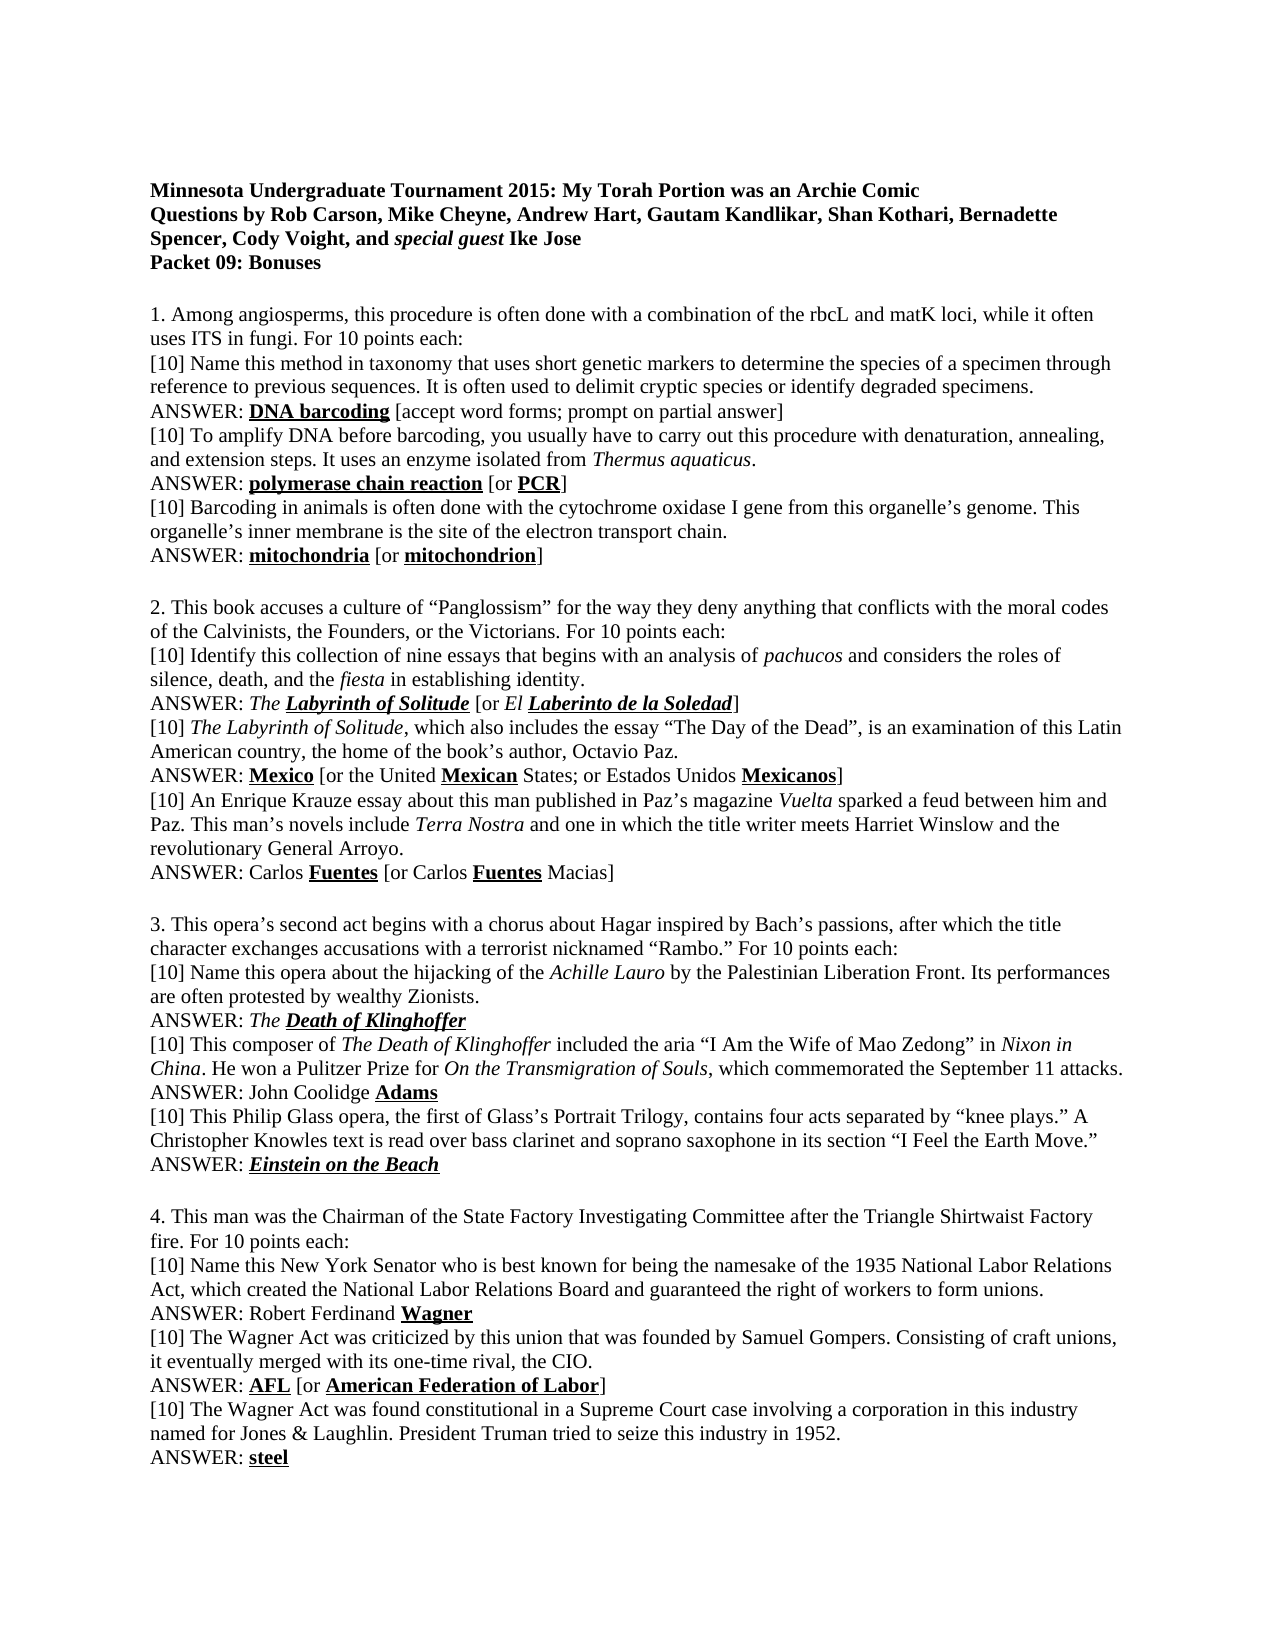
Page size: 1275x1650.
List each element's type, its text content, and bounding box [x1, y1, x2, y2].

text Questions by Rob Carson, Mike Cheyne, Andrew Hart, Gautam Kandlikar, Shan Kothari, Bernadette Spencer, Cody Voight, and special guest Ike Jose [150, 202, 1125, 250]
text 4. This man was the Chairman of the State Factory Investigating Committee after the Triangle Shirtwaist Factory fire. For 10 points each: [10] Name this New York Senator who is best known for being the namesake of the 1935 National Labor Relations Act, which created the National Labor Relations Board and guaranteed the right of workers to form unions. ANSWER: Robert Ferdinand Wagner [10] The Wagner Act was criticized by this union that was founded by Samuel Gompers. Consisting of craft unions, it eventually merged with its one-time rival, the CIO. ANSWER: AFL [or American Federation of Labor] [10] The Wagner Act was found constitutional in a Supreme Court case involving a corporation in this industry named for Jones & Laughlin. President Truman tried to seize this industry in 1952. ANSWER: steel [150, 1204, 1125, 1469]
text 2. This book accuses a culture of “Panglossism” for the way they deny anything that conflicts with the moral codes of the Calvinists, the Founders, or the Victorians. For 10 points each: [10] Identify this collection of nine essays that begins with an analysis of pachucos and considers the roles of silence, death, and the fiesta in establishing identity. ANSWER: The Labyrinth of Solitude [or El Laberinto de la Soledad] [10] The Labyrinth of Solitude, which also includes the essay “The Day of the Dead”, is an examination of this Latin American country, the home of the book’s author, Octavio Paz. ANSWER: Mexico [or the United Mexican States; or Estados Unidos Mexicanos] [10] An Enrique Krauze essay about this man published in Paz’s magazine Vuelta sparked a feud between him and Paz. This man’s novels include Terra Nostra and one in which the title writer meets Harriet Winslow and the revolutionary General Arroyo. ANSWER: Carlos Fuentes [or Carlos Fuentes Macias] [150, 595, 1125, 884]
text Packet 09: Bonuses [150, 250, 1125, 274]
text 1. Among angiosperms, this procedure is often done with a combination of the rbcL and matK loci, while it often uses ITS in fungi. For 10 points each: [10] Name this method in taxonomy that uses short genetic markers to determine the species of a specimen through reference to previous sequences. It is often used to delimit cryptic species or identify degraded specimens. ANSWER: DNA barcoding [accept word forms; prompt on partial answer] [10] To amplify DNA before barcoding, you usually have to carry out this procedure with denaturation, annealing, and extension steps. It uses an enzyme isolated from Thermus aquaticus. ANSWER: polymerase chain reaction [or PCR] [10] Barcoding in animals is often done with the cytochrome oxidase I gene from this organelle’s genome. This organelle’s inner membrane is the site of the electron transport chain. ANSWER: mitochondria [or mitochondrion] [150, 302, 1125, 567]
text Minnesota Undergraduate Tournament 2015: My Torah Portion was an Archie Comic [150, 178, 1125, 202]
text 3. This opera’s second act begins with a chorus about Hagar inspired by Bach’s passions, after which the title character exchanges accusations with a terrorist nicknamed “Rambo.” For 10 points each: [10] Name this opera about the hijacking of the Achille Lauro by the Palestinian Liberation Front. Its performances are often protested by wealthy Zionists. ANSWER: The Death of Klinghoffer [10] This composer of The Death of Klinghoffer included the aria “I Am the Wife of Mao Zedong” in Nixon in China. He won a Pulitzer Prize for On the Transmigration of Souls, which commemorated the September 11 attacks. ANSWER: John Coolidge Adams [10] This Philip Glass opera, the first of Glass’s Portrait Trilogy, contains four acts separated by “knee plays.” A Christopher Knowles text is read over bass clarinet and soprano saxophone in its section “I Feel the Earth Move.” ANSWER: Einstein on the Beach [150, 912, 1125, 1176]
